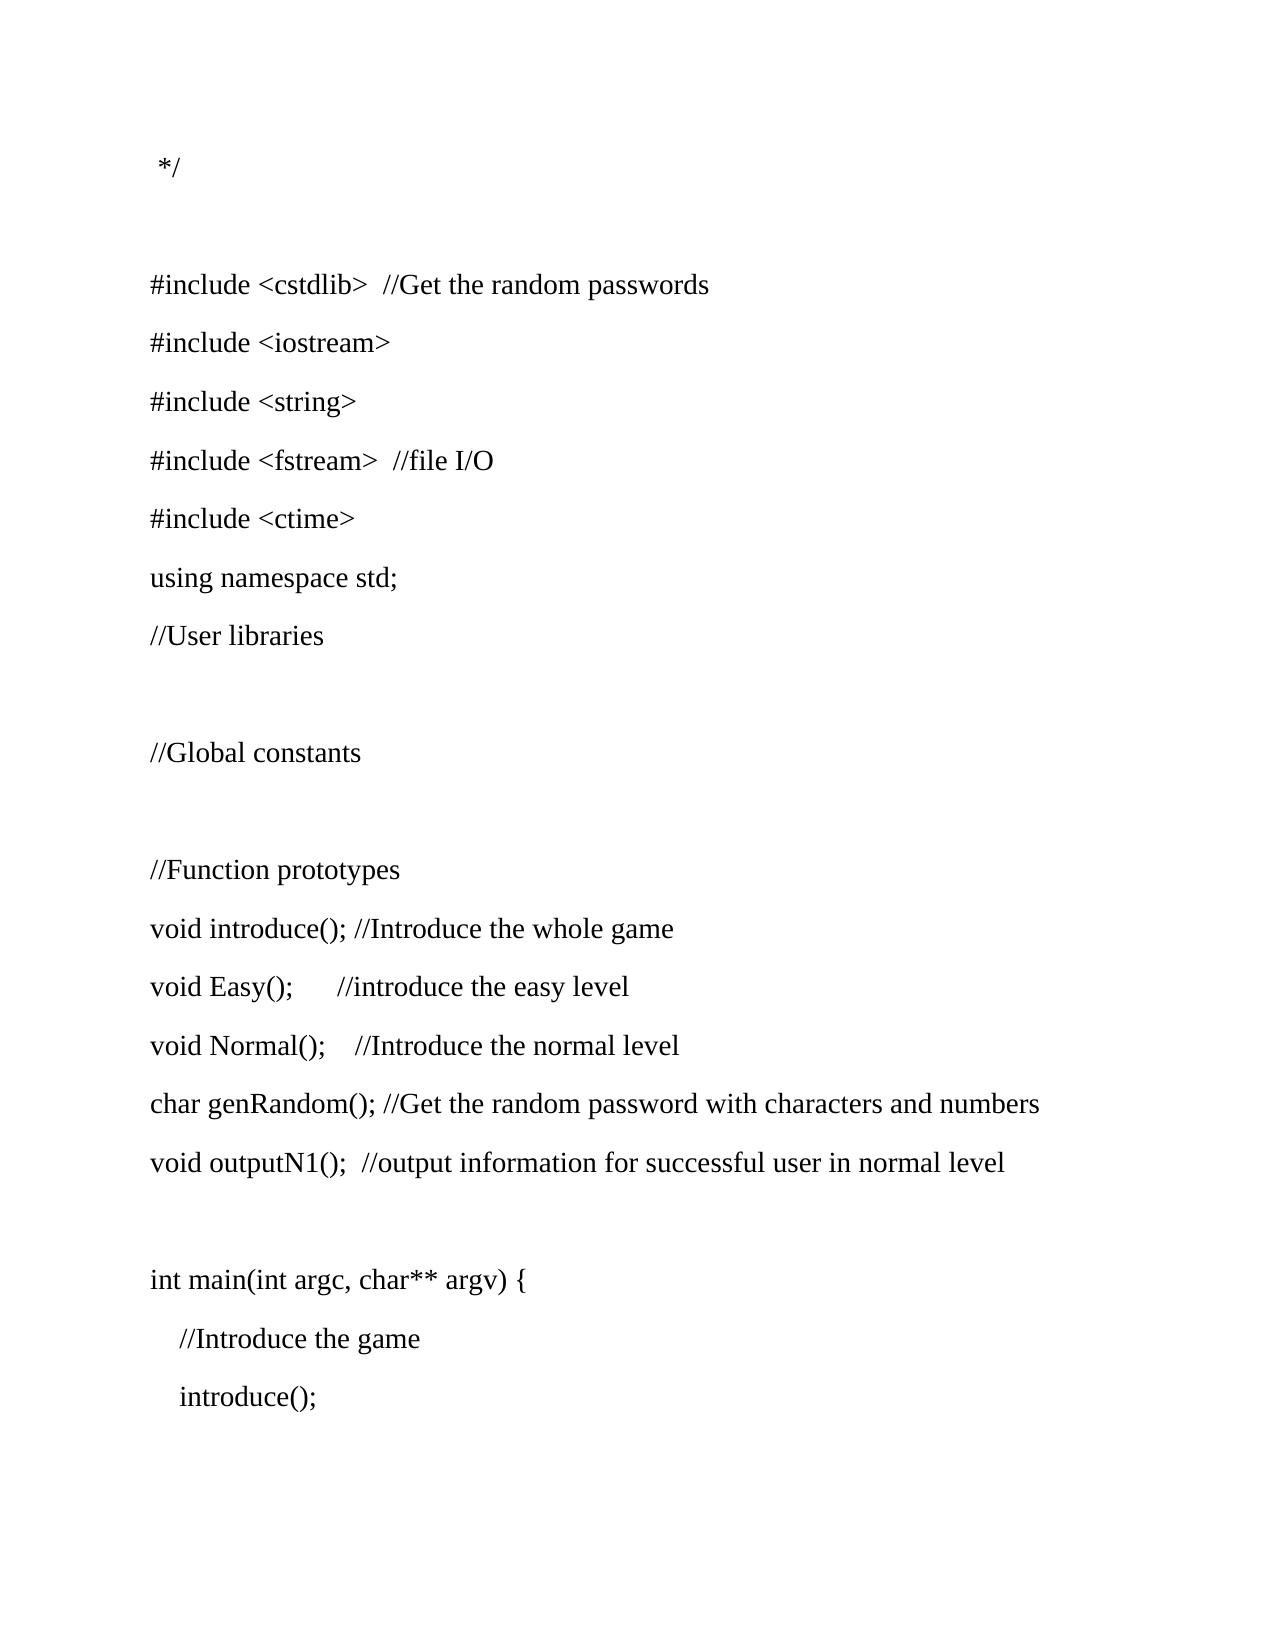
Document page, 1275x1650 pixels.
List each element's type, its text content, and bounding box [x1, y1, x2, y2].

text #include <fstream> //file I/O [150, 443, 1125, 476]
text using namespace std; [150, 560, 1125, 593]
text //User libraries [150, 618, 1125, 652]
text #include <iostream> [150, 326, 1125, 359]
text void Easy(); //introduce the easy level [150, 969, 1125, 1003]
text //Function prototypes [150, 852, 1125, 886]
text char genRandom(); //Get the random password with characters and numbers [150, 1087, 1125, 1120]
text void Normal(); //Introduce the normal level [150, 1028, 1125, 1062]
text //Global constants [150, 735, 1125, 769]
text */ [150, 150, 1125, 183]
text int main(int argc, char** argv) { [150, 1262, 1125, 1296]
text void introduce(); //Introduce the whole game [150, 911, 1125, 944]
text introduce(); [150, 1379, 1125, 1413]
text //Introduce the game [150, 1321, 1125, 1354]
text #include <string> [150, 384, 1125, 418]
text void outputN1(); //output information for successful user in normal level [150, 1145, 1125, 1179]
text #include <ctime> [150, 501, 1125, 535]
text #include <cstdlib> //Get the random passwords [150, 267, 1125, 301]
